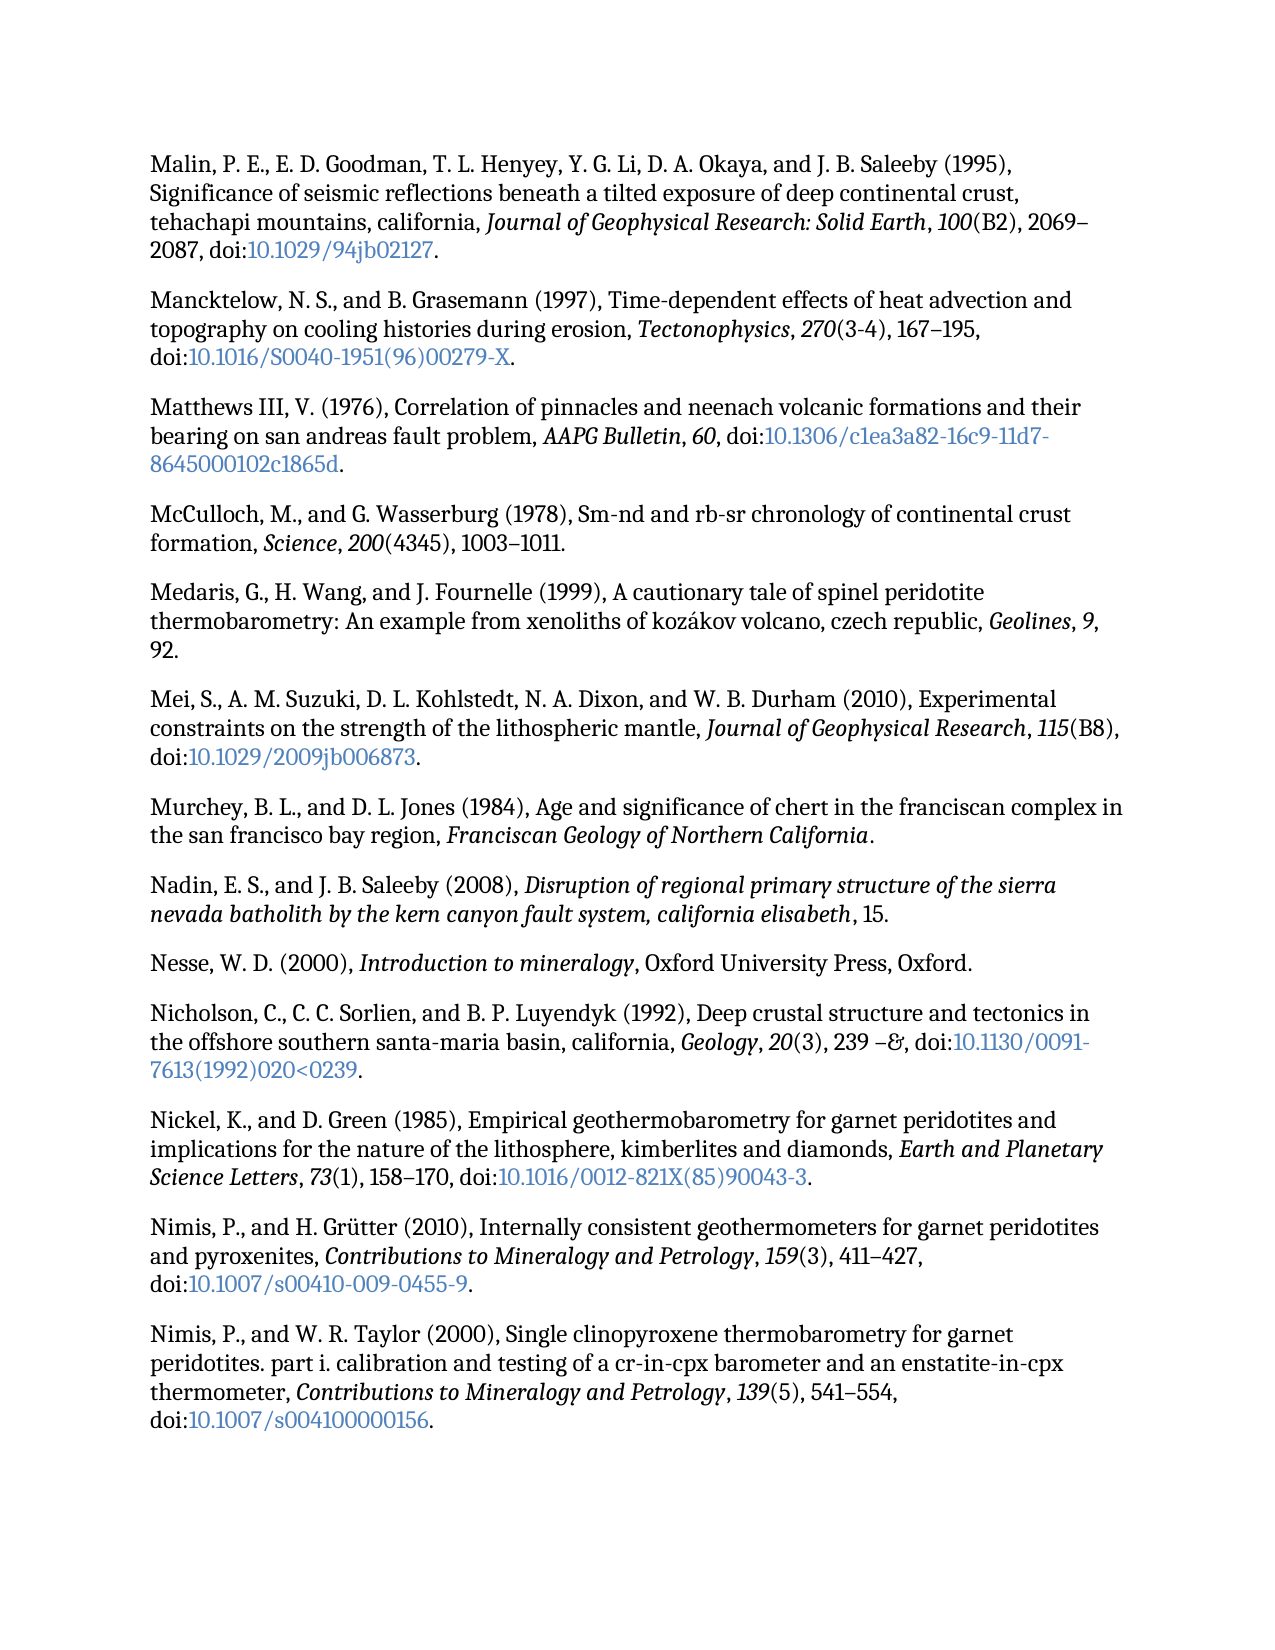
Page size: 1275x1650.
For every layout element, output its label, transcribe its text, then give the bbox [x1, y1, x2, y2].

text Nesse, W. D. (2000), Introduction to mineralogy, Oxford University Press, Oxford. [150, 949, 1125, 978]
text Nicholson, C., C. C. Sorlien, and B. P. Luyendyk (1992), Deep crustal structure and tectonics in the offshore southern santa-maria basin, california, Geology, 20(3), 239 –&, doi:10.1130/0091-7613(1992)020<0239. [150, 999, 1125, 1085]
text McCulloch, M., and G. Wasserburg (1978), Sm-nd and rb-sr chronology of continental crust formation, Science, 200(4345), 1003–1011. [150, 500, 1125, 557]
text Mei, S., A. M. Suzuki, D. L. Kohlstedt, N. A. Dixon, and W. B. Durham (2010), Experimental constraints on the strength of the lithospheric mantle, Journal of Geophysical Research, 115(B8), doi:10.1029/2009jb006873. [150, 685, 1125, 772]
text Nickel, K., and D. Green (1985), Empirical geothermobarometry for garnet peridotites and implications for the nature of the lithosphere, kimberlites and diamonds, Earth and Planetary Science Letters, 73(1), 158–170, doi:10.1016/0012-821X(85)90043-3. [150, 1106, 1125, 1192]
text Murchey, B. L., and D. L. Jones (1984), Age and significance of chert in the franciscan complex in the san francisco bay region, Franciscan Geology of Northern California. [150, 792, 1125, 850]
text Matthews III, V. (1976), Correlation of pinnacles and neenach volcanic formations and their bearing on san andreas fault problem, AAPG Bulletin, 60, doi:10.1306/c1ea3a82-16c9-11d7-8645000102c1865d. [150, 393, 1125, 479]
text Nadin, E. S., and J. B. Saleeby (2008), Disruption of regional primary structure of the sierra nevada batholith by the kern canyon fault system, california elisabeth, 15. [150, 871, 1125, 928]
text Nimis, P., and H. Grütter (2010), Internally consistent geothermometers for garnet peridotites and pyroxenites, Contributions to Mineralogy and Petrology, 159(3), 411–427, doi:10.1007/s00410-009-0455-9. [150, 1213, 1125, 1299]
text Nimis, P., and W. R. Taylor (2000), Single clinopyroxene thermobarometry for garnet peridotites. part i. calibration and testing of a cr-in-cpx barometer and an enstatite-in-cpx thermometer, Contributions to Mineralogy and Petrology, 139(5), 541–554, doi:10.1007/s004100000156. [150, 1320, 1125, 1435]
text Malin, P. E., E. D. Goodman, T. L. Henyey, Y. G. Li, D. A. Okaya, and J. B. Saleeby (1995), Significance of seismic reflections beneath a tilted exposure of deep continental crust, tehachapi mountains, california, Journal of Geophysical Research: Solid Earth, 100(B2), 2069–2087, doi:10.1029/94jb02127. [150, 150, 1125, 265]
text Mancktelow, N. S., and B. Grasemann (1997), Time-dependent effects of heat advection and topography on cooling histories during erosion, Tectonophysics, 270(3-4), 167–195, doi:10.1016/S0040-1951(96)00279-X. [150, 286, 1125, 372]
text Medaris, G., H. Wang, and J. Fournelle (1999), A cautionary tale of spinel peridotite thermobarometry: An example from xenoliths of kozákov volcano, czech republic, Geolines, 9, 92. [150, 578, 1125, 664]
